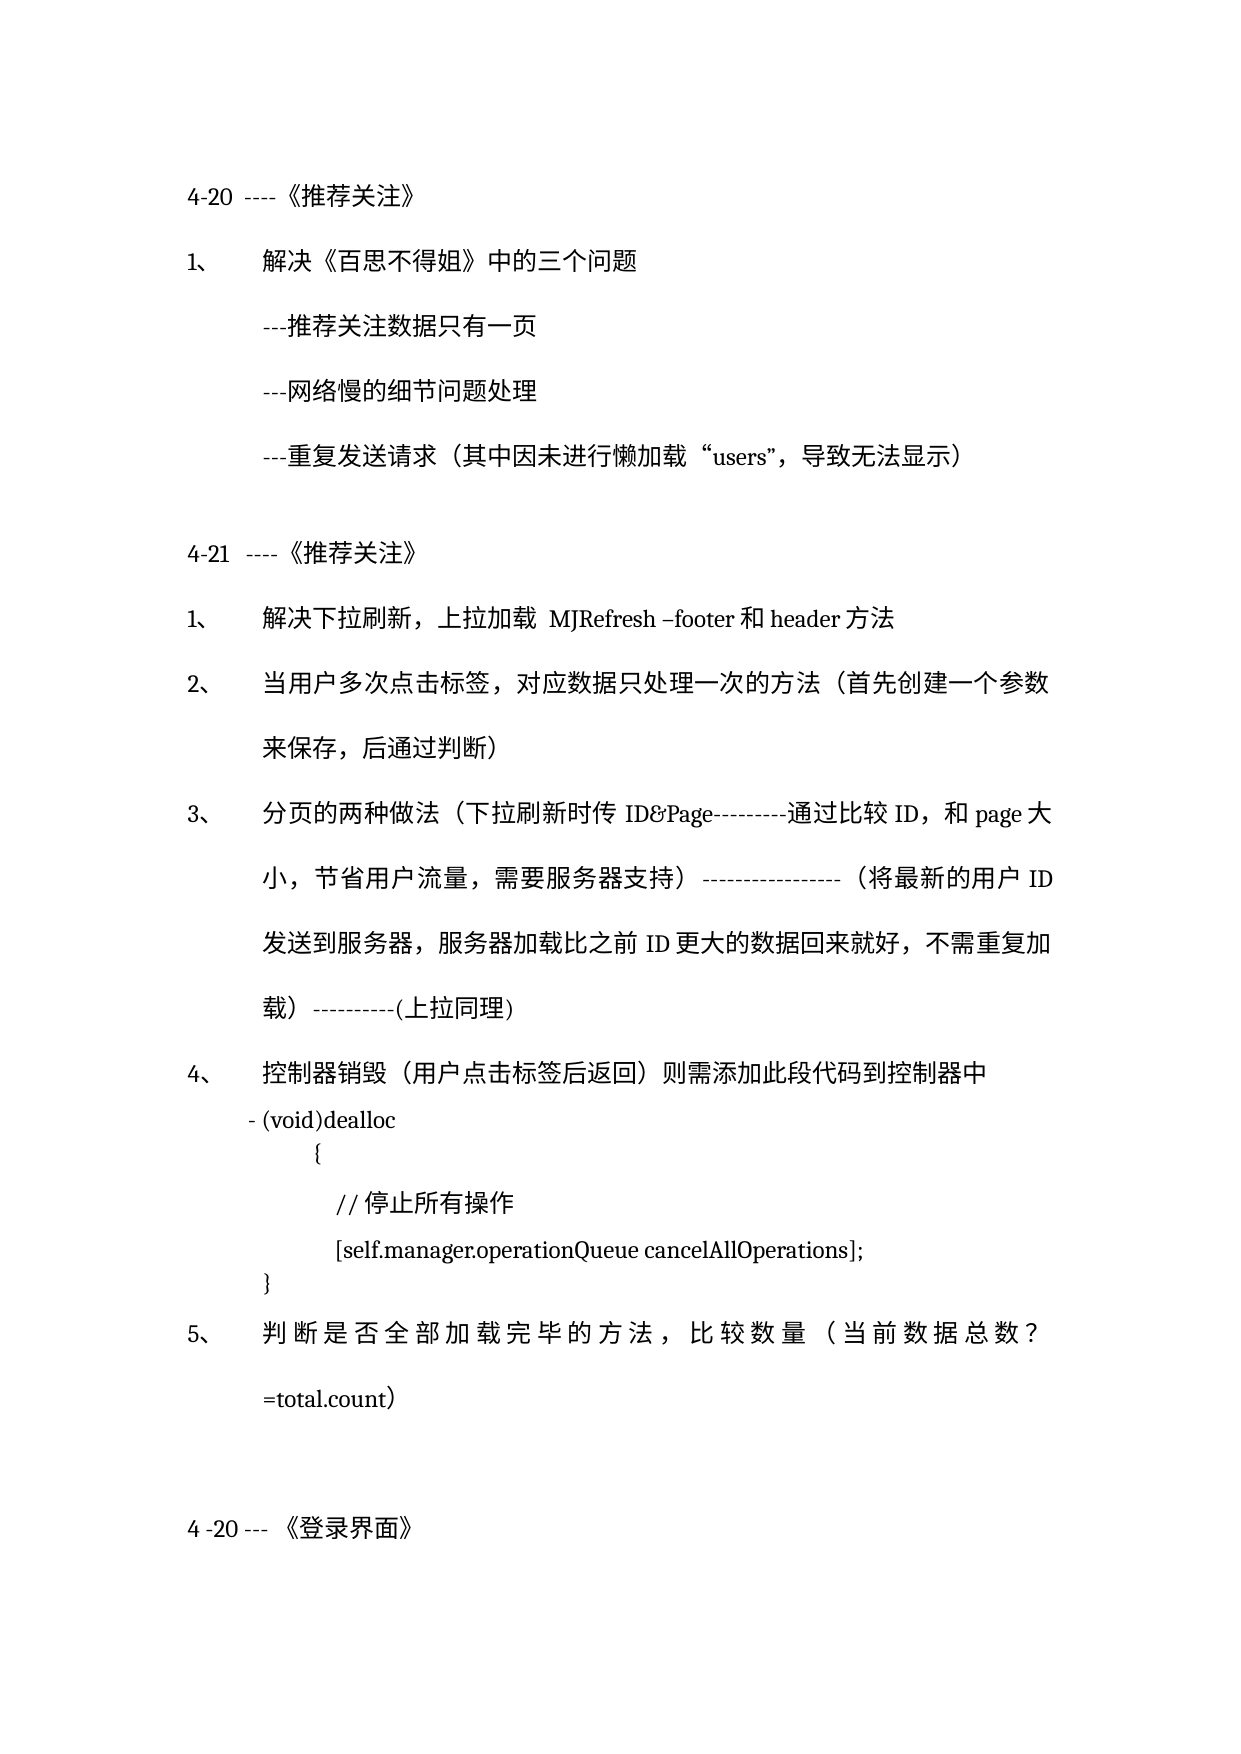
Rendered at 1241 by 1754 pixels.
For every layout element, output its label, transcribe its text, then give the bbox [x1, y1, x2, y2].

list } [262, 1267, 1053, 1299]
list 当用户多次点击标签，对应数据只处理一次的方法（首先创建一个参数来保存，后通过判断） [187, 649, 1053, 779]
list ---推荐关注数据只有一页 [262, 292, 1053, 357]
list 解决下拉刷新，上拉加载 MJRefresh –footer和header方法 [187, 584, 1053, 649]
list { [262, 1137, 1053, 1169]
list [self.manager.operationQueue cancelAllOperations]; [262, 1234, 1053, 1267]
text 4-21 ----《推荐关注》 [187, 519, 1053, 584]
list ---网络慢的细节问题处理 [262, 357, 1053, 422]
list 控制器销毁（用户点击标签后返回）则需添加此段代码到控制器中 [187, 1039, 1053, 1104]
text - (void)dealloc [187, 1104, 1053, 1137]
list 分页的两种做法（下拉刷新时传ID&Page---------通过比较ID，和page大小，节省用户流量，需要服务器支持）-----------------（将最新的用户ID发送到服务器，服务器加载比之前ID更大的数据回来就好，不需重复加载）----------(上拉同理) [187, 779, 1053, 1039]
list ---重复发送请求（其中因未进行懒加载“users”，导致无法显示） [262, 422, 1053, 487]
list 解决《百思不得姐》中的三个问题 [187, 227, 1053, 292]
list 判断是否全部加载完毕的方法，比较数量（当前数据总数？=total.count） [187, 1299, 1053, 1429]
text 4-20 ----《推荐关注》 [187, 162, 1053, 227]
list // 停止所有操作 [262, 1169, 1053, 1234]
text 4 -20 --- 《登录界面》 [187, 1494, 1053, 1559]
